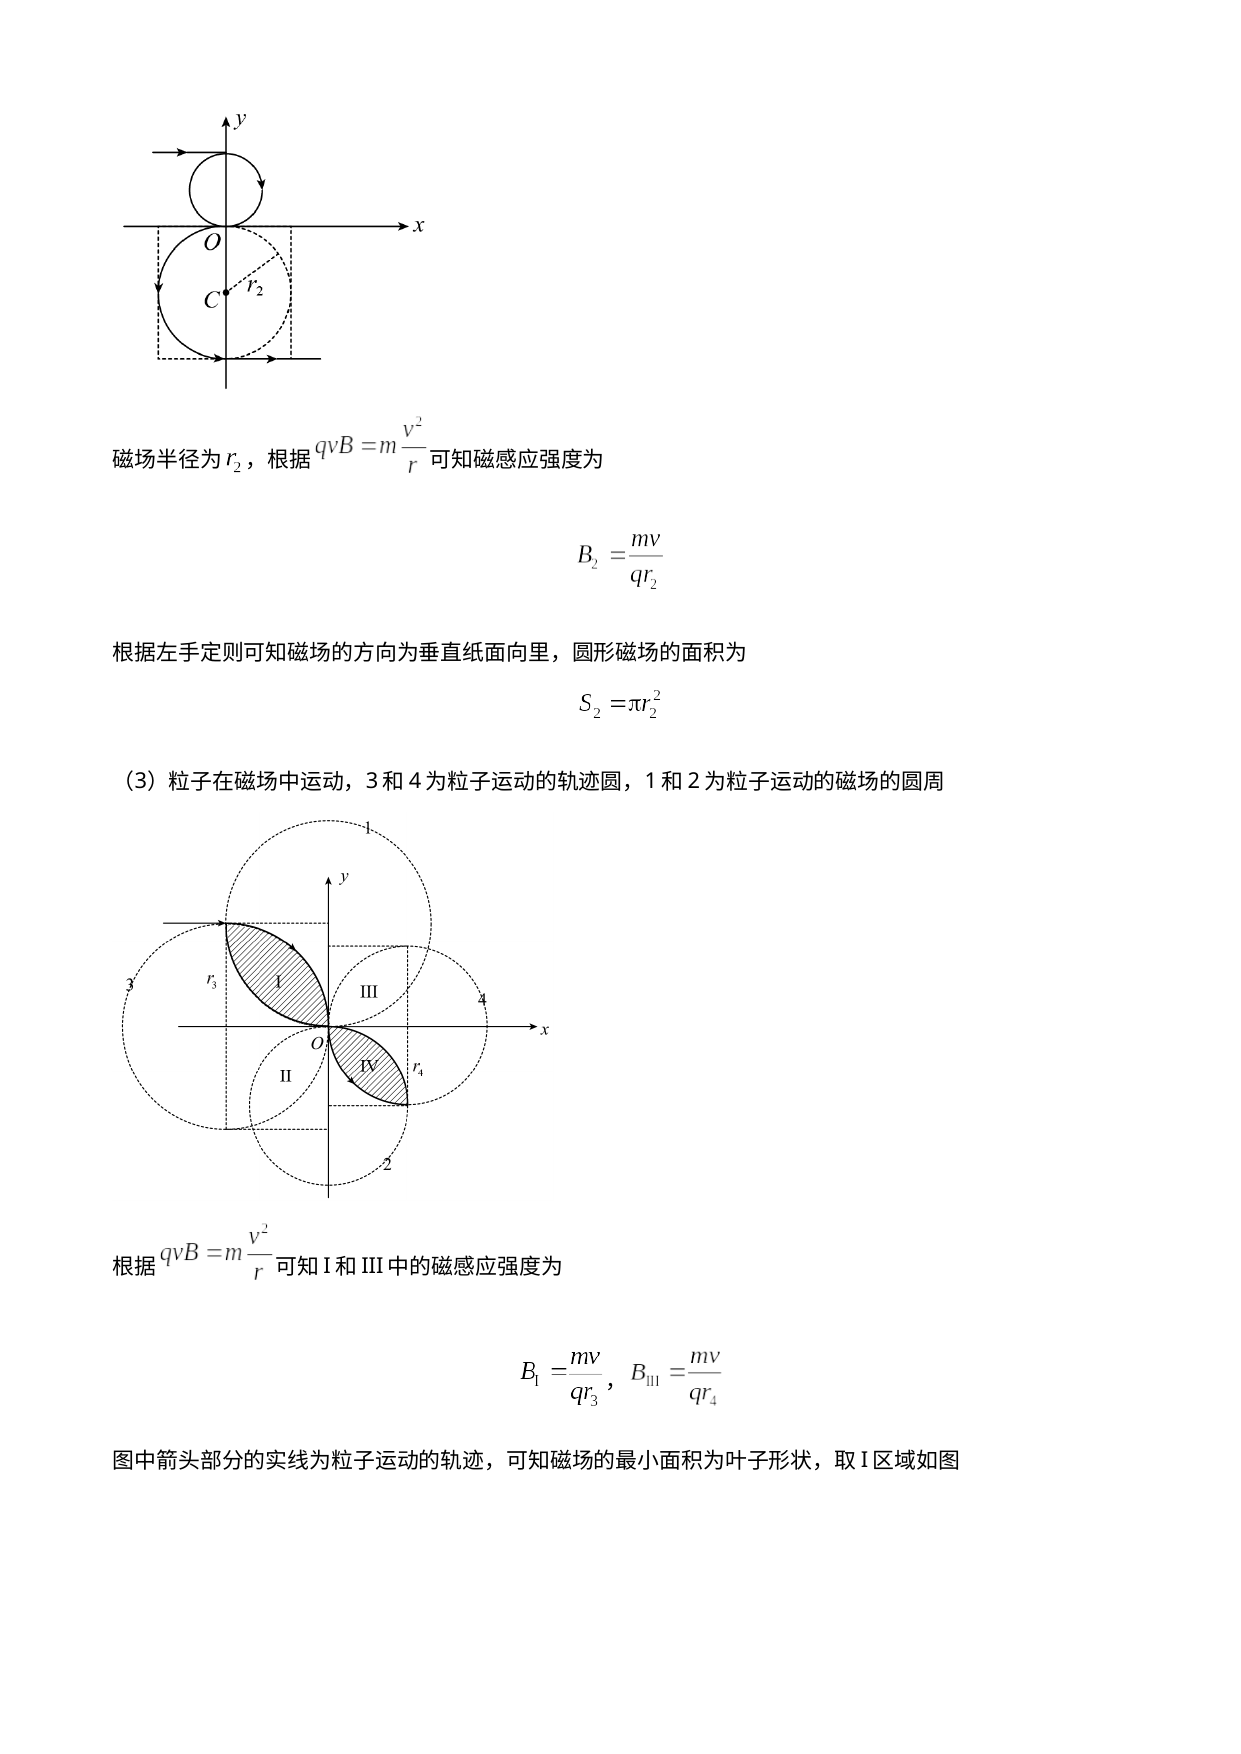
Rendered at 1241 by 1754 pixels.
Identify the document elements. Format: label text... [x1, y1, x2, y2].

picture [112, 106, 429, 390]
text 磁场半径为，根据可知磁感应强度为 [112, 409, 1128, 507]
text 图中箭头部分的实线为粒子运动的轨迹，可知磁场的最小面积为叶子形状，取I区域如图 [112, 1443, 1128, 1476]
picture [112, 812, 554, 1201]
text ， [112, 1330, 1128, 1427]
text 根据左手定则可知磁场的方向为垂直纸面向里，圆形磁场的面积为 [112, 635, 1128, 667]
text （3）粒子在磁场中运动，3和4为粒子运动的轨迹圆，1和2为粒子运动的磁场的圆周 [112, 763, 1128, 796]
text 根据可知I和III中的磁感应强度为 [112, 1216, 1128, 1314]
